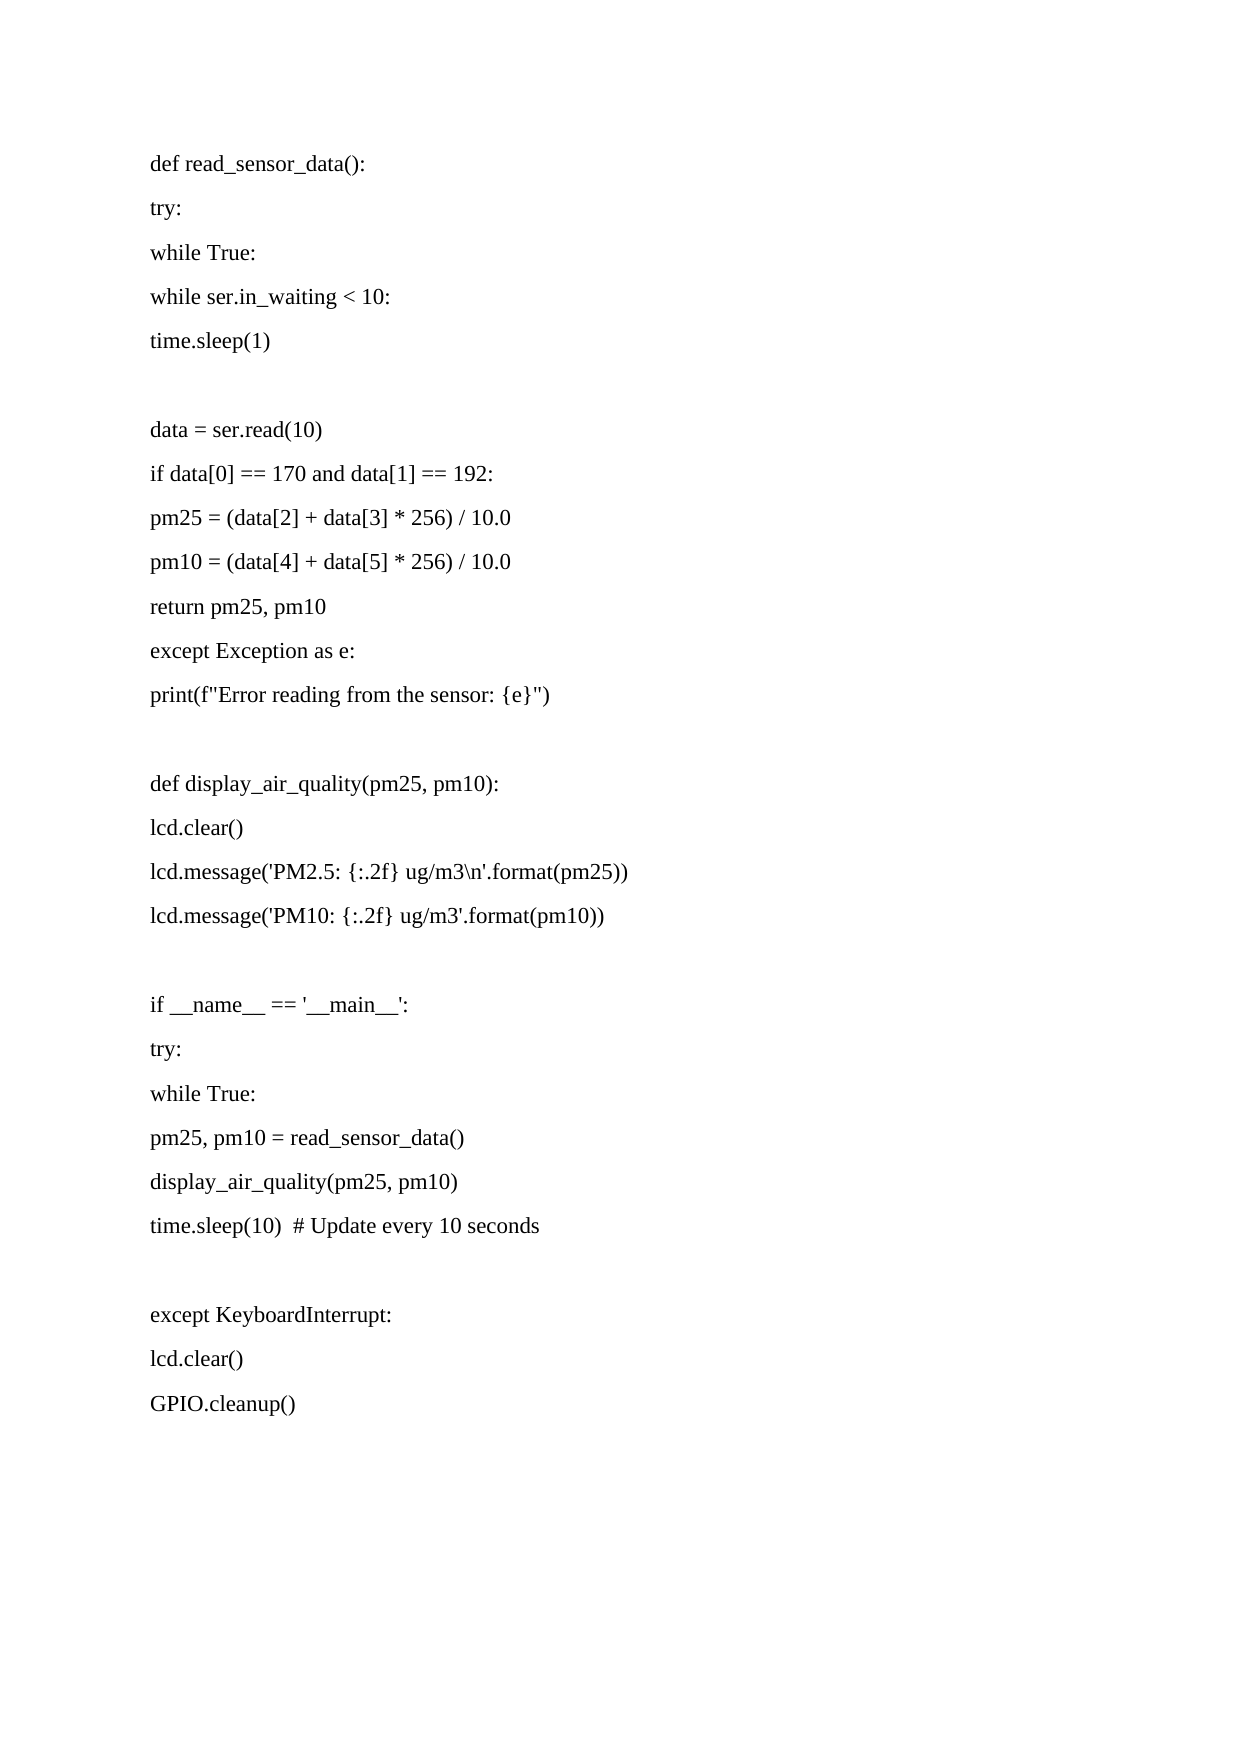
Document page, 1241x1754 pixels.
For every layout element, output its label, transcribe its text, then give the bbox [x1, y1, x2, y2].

text pm25, pm10 = read_sensor_data() [150, 1124, 1090, 1150]
text while True: [150, 238, 1090, 265]
text if data[0] == 170 and data[1] == 192: [150, 460, 1090, 486]
text pm25 = (data[2] + data[3] * 256) / 10.0 [150, 504, 1090, 531]
text lcd.message('PM10: {:.2f} ug/m3'.format(pm10)) [150, 903, 1090, 929]
text except KeyboardInterrupt: [150, 1301, 1090, 1327]
text print(f"Error reading from the sensor: {e}") [150, 681, 1090, 708]
text while True: [150, 1080, 1090, 1106]
text GPIO.cleanup() [150, 1389, 1090, 1416]
text time.sleep(10) # Update every 10 seconds [150, 1212, 1090, 1239]
text display_air_quality(pm25, pm10) [150, 1168, 1090, 1194]
text lcd.clear() [150, 814, 1090, 840]
text return pm25, pm10 [150, 593, 1090, 619]
text def read_sensor_data(): [150, 150, 1090, 176]
text def display_air_quality(pm25, pm10): [150, 770, 1090, 796]
text try: [150, 194, 1090, 221]
text lcd.clear() [150, 1345, 1090, 1372]
text while ser.in_waiting < 10: [150, 283, 1090, 309]
text except Exception as e: [150, 637, 1090, 663]
text data = ser.read(10) [150, 416, 1090, 442]
text time.sleep(1) [150, 327, 1090, 353]
text pm10 = (data[4] + data[5] * 256) / 10.0 [150, 548, 1090, 575]
text if __name__ == '__main__': [150, 991, 1090, 1017]
text try: [150, 1035, 1090, 1062]
text lcd.message('PM2.5: {:.2f} ug/m3\n'.format(pm25)) [150, 858, 1090, 885]
